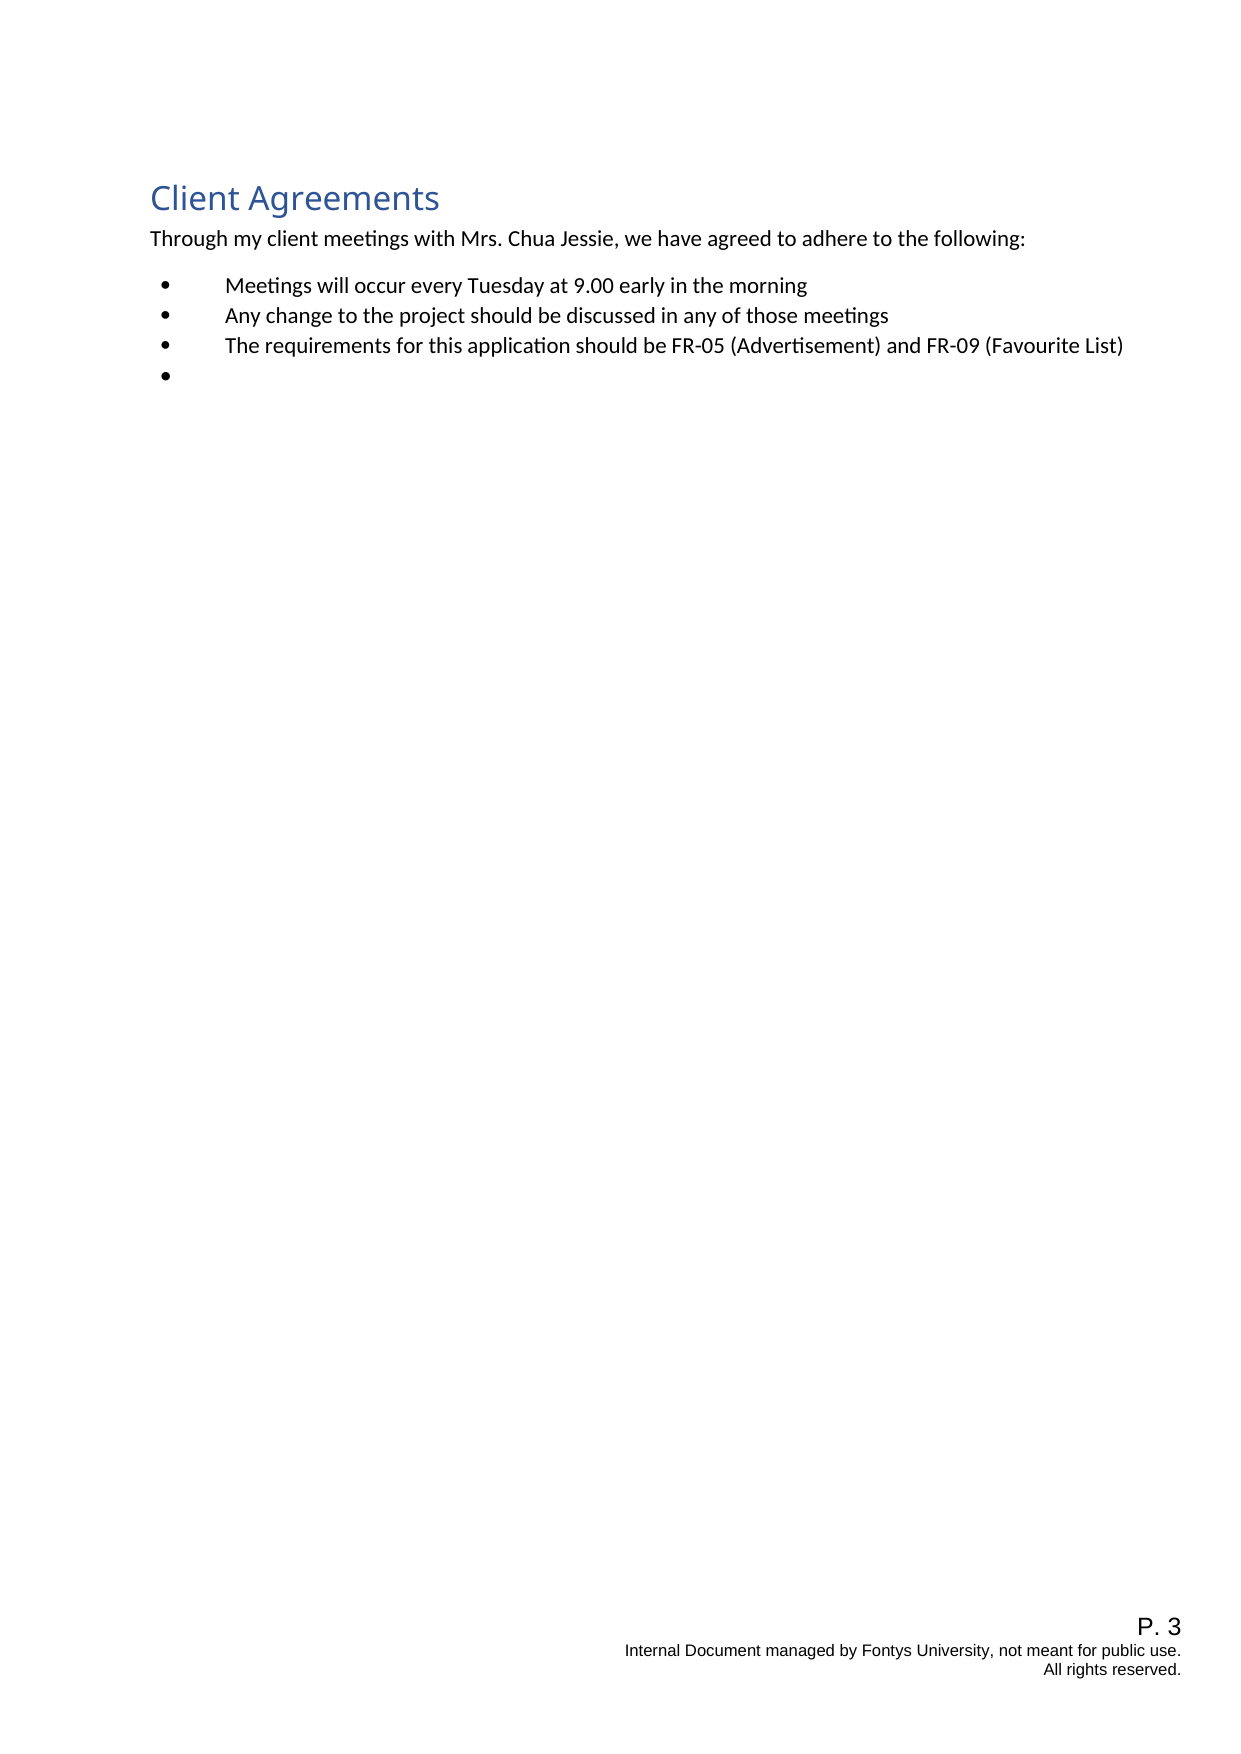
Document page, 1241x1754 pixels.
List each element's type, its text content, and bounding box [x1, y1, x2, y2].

list Any change to the project should be discussed in any of those meetings [161, 301, 1181, 329]
text Through my client meetings with Mrs. Chua Jessie, we have agreed to adhere to the following: [150, 224, 1181, 252]
subtitle Client Agreements [150, 175, 1181, 220]
list Meetings will occur every Tuesday at 9.00 early in the morning [161, 271, 1181, 299]
list The requirements for this application should be FR-05 (Advertisement) and FR-09 (Favourite List) [161, 331, 1181, 359]
